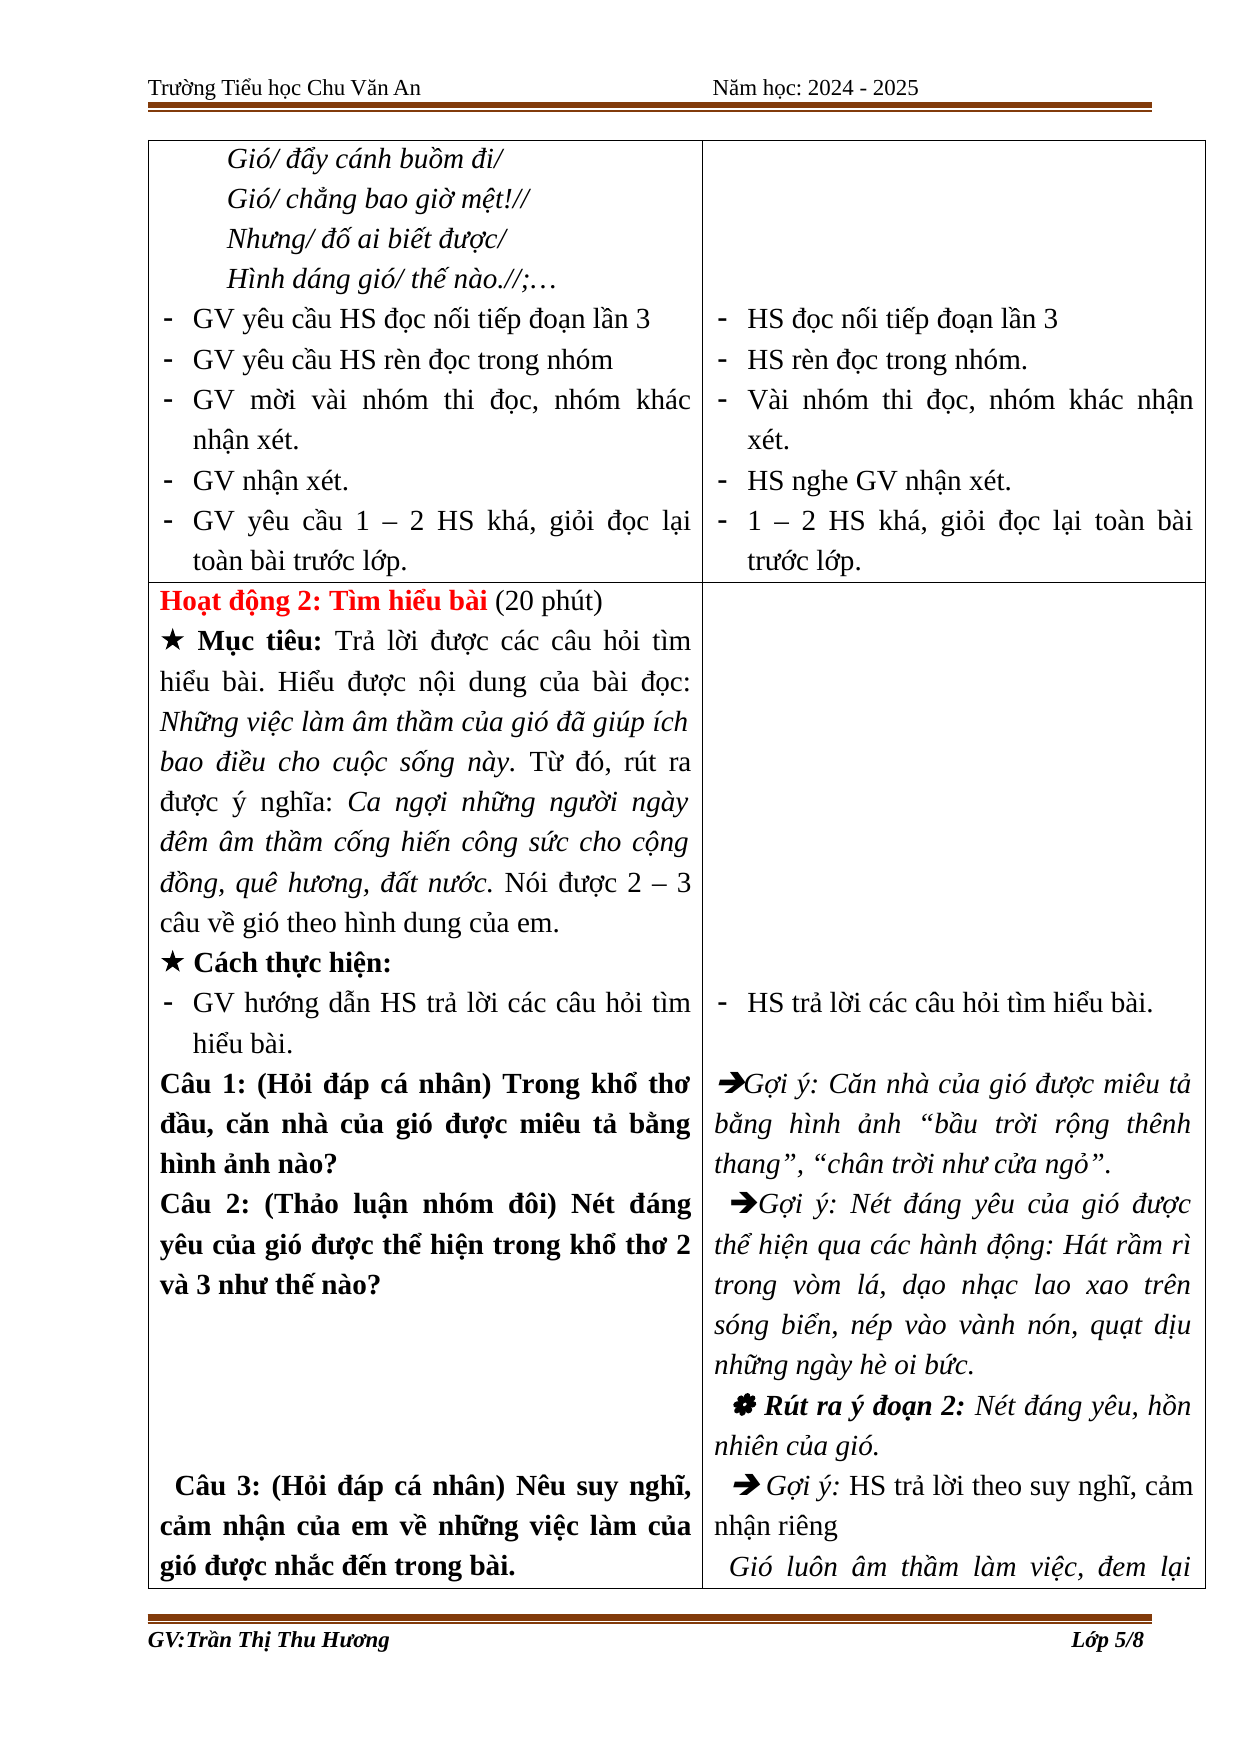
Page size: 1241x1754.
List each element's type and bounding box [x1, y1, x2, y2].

table_cell [703, 583, 1205, 1588]
table_cell [149, 141, 702, 582]
table_cell [149, 583, 702, 1588]
table_cell [703, 141, 1205, 582]
